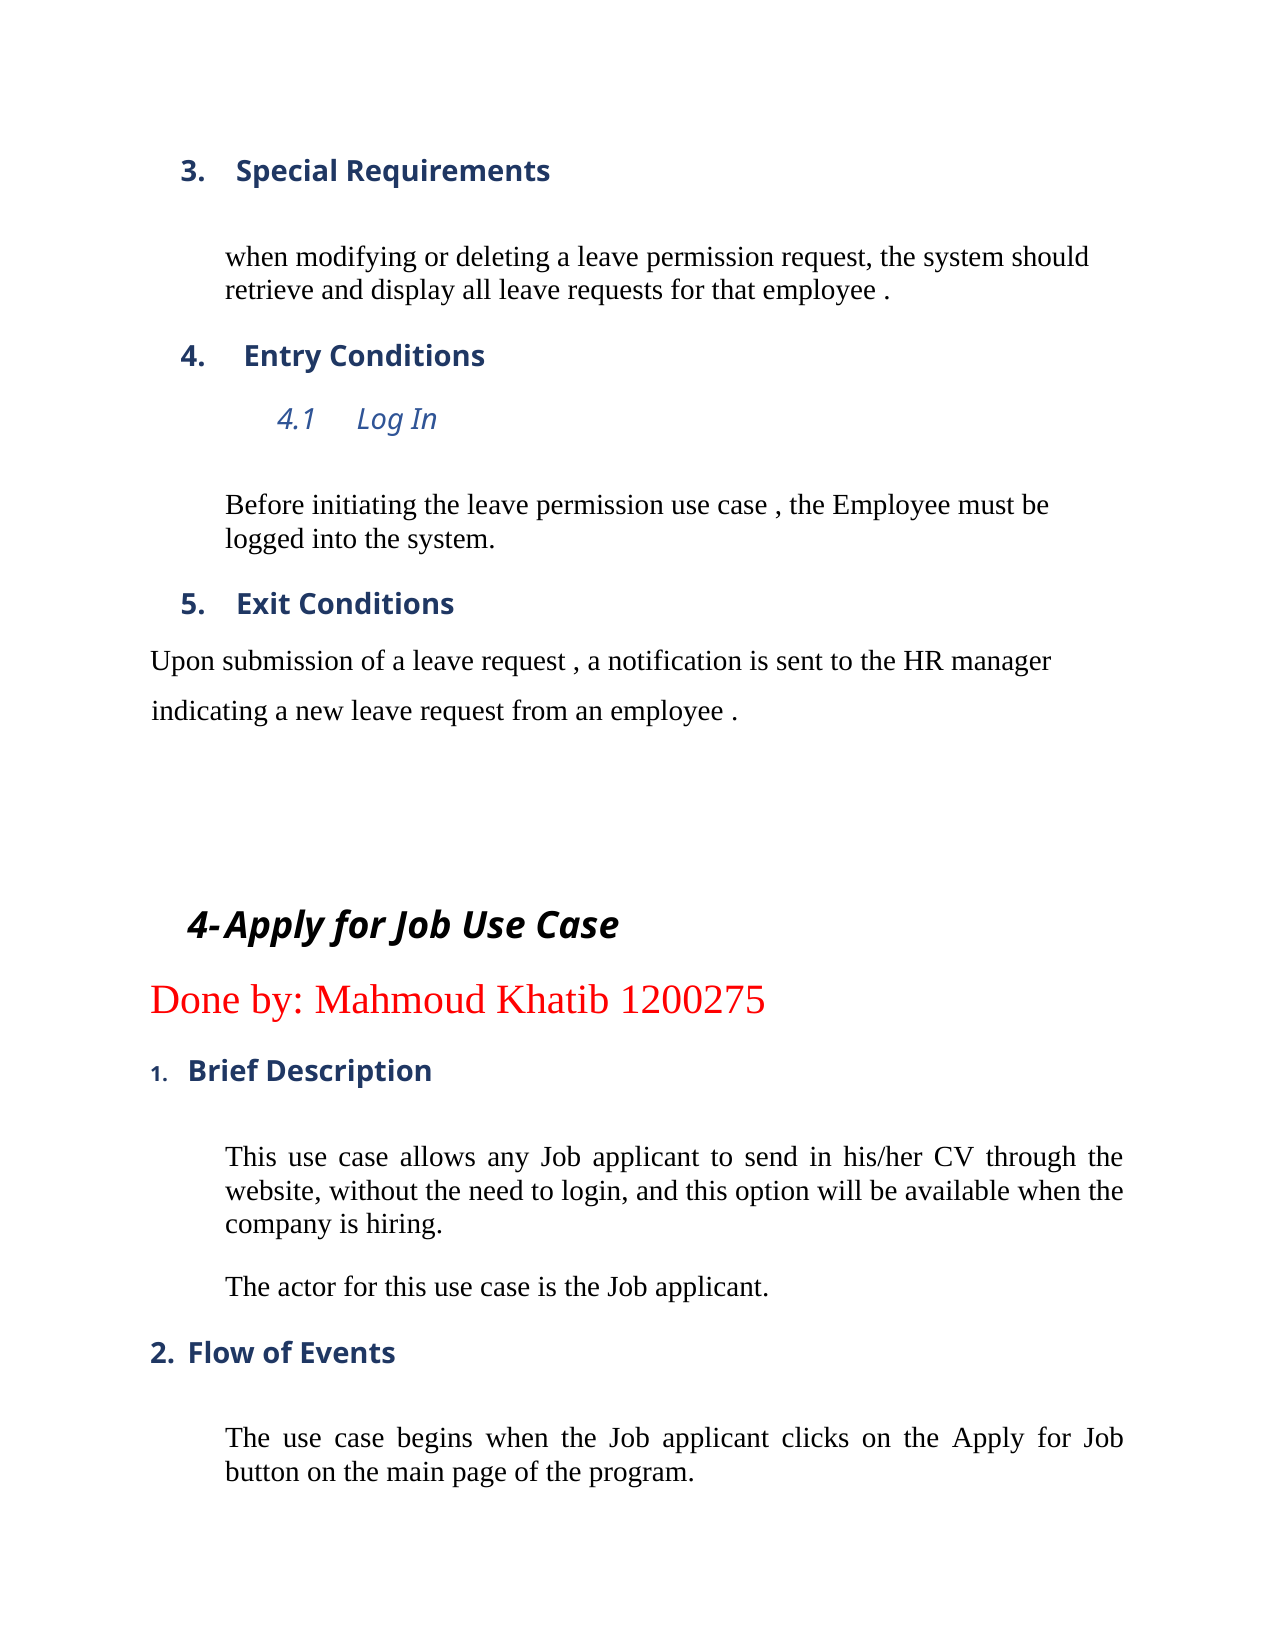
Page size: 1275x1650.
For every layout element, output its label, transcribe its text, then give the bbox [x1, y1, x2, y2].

subtitle Flow of Events [150, 1332, 1125, 1372]
text The use case begins when the Job applicant clicks on the Apply for Job button on the main page of the program. [225, 1421, 1125, 1488]
subtitle 5. Exit Conditions [150, 583, 1125, 623]
subtitle Brief Description [150, 1051, 1125, 1090]
subtitle 4. Entry Conditions [150, 335, 1125, 374]
text when modifying or deleting a leave permission request, the system should retrieve and display all leave requests for that employee . [225, 239, 1125, 306]
text This use case allows any Job applicant to send in his/her CV through the website, without the need to login, and this option will be available when the company is hiring. [225, 1139, 1125, 1240]
text Done by: Mahmoud Khatib 1200275 [150, 975, 1125, 1023]
subtitle Apply for Job Use Case [187, 898, 1125, 949]
text Upon submission of a leave request , a notification is sent to the HR manager indicating a new leave request from an employee . [150, 643, 1125, 727]
text The actor for this use case is the Job applicant. [225, 1269, 1125, 1303]
subtitle 3. Special Requirements [150, 150, 1125, 190]
text Before initiating the leave permission use case , the Employee must be logged into the system. [225, 487, 1125, 554]
subtitle 4.1 Log In [150, 398, 1125, 438]
